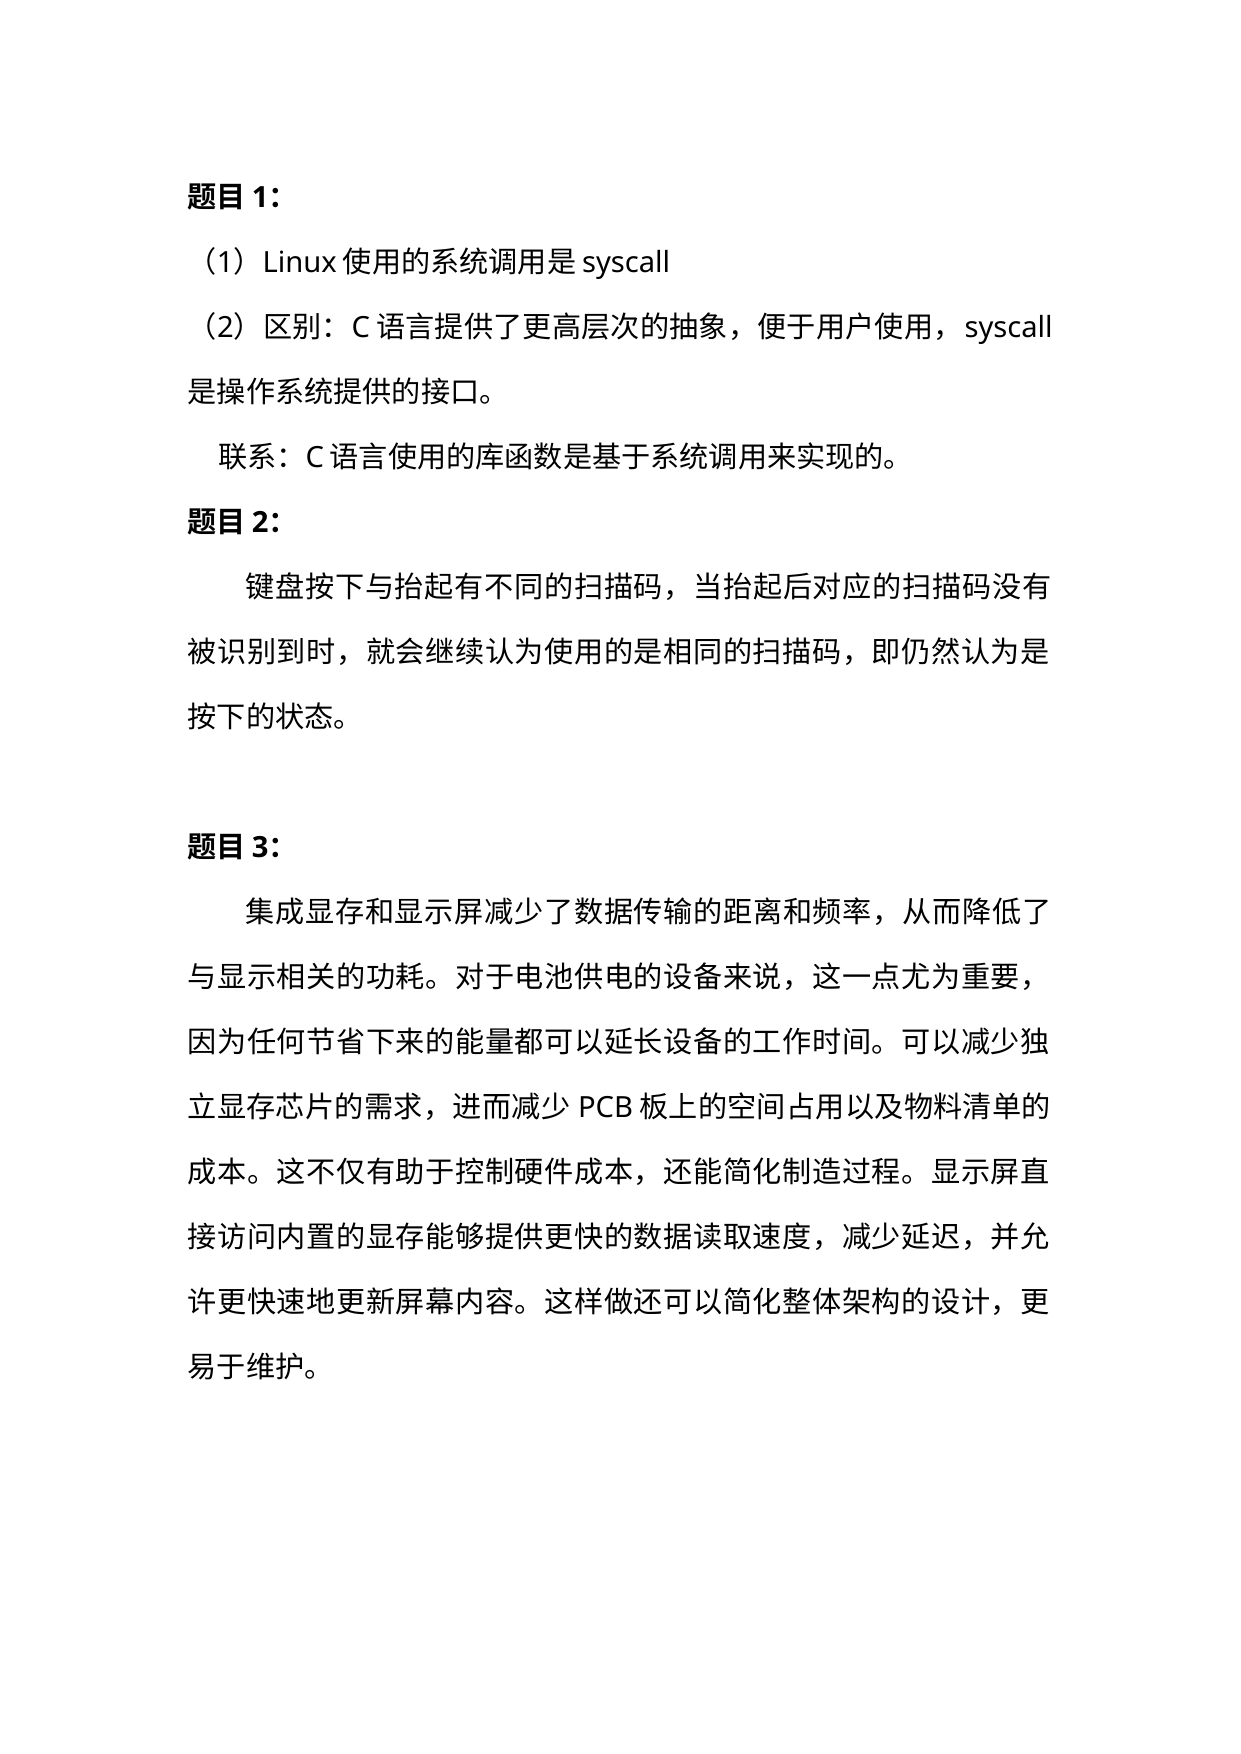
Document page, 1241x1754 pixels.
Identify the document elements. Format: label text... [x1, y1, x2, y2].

text 联系：C语言使用的库函数是基于系统调用来实现的。 [187, 422, 1053, 487]
text （1）Linux使用的系统调用是syscall [187, 227, 1053, 292]
text （2）区别：C语言提供了更高层次的抽象，便于用户使用，syscall是操作系统提供的接口。 [187, 292, 1053, 422]
text 集成显存和显示屏减少了数据传输的距离和频率，从而降低了与显示相关的功耗。对于电池供电的设备来说，这一点尤为重要，因为任何节省下来的能量都可以延长设备的工作时间。可以减少独立显存芯片的需求，进而减少PCB板上的空间占用以及物料清单的成本。这不仅有助于控制硬件成本，还能简化制造过程。显示屏直接访问内置的显存能够提供更快的数据读取速度，减少延迟，并允许更快速地更新屏幕内容。这样做还可以简化整体架构的设计，更易于维护。 [187, 877, 1053, 1397]
text 题目1： [187, 162, 1053, 227]
text 题目2： [187, 487, 1053, 552]
text 键盘按下与抬起有不同的扫描码，当抬起后对应的扫描码没有被识别到时，就会继续认为使用的是相同的扫描码，即仍然认为是按下的状态。 [187, 552, 1053, 747]
text 题目3： [187, 812, 1053, 877]
